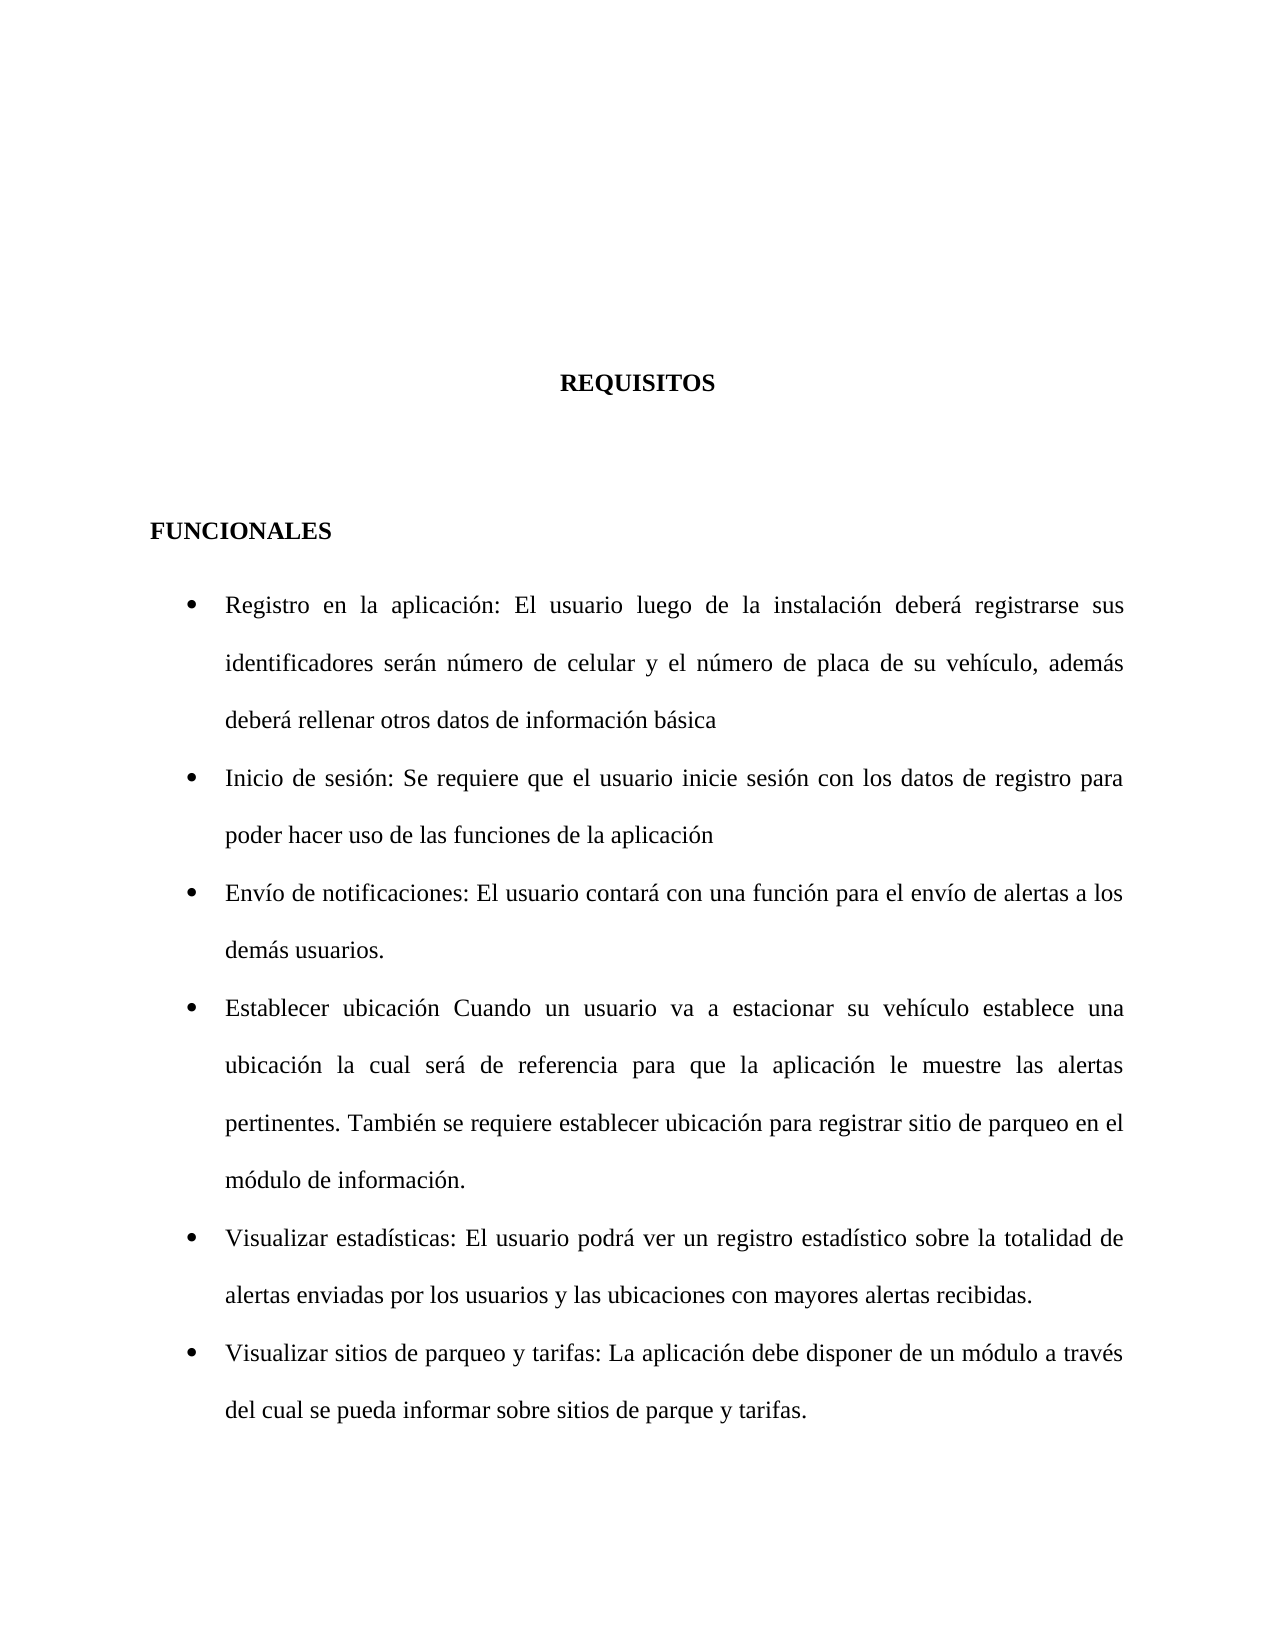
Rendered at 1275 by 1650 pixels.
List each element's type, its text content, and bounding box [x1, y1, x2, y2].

list Establecer ubicación Cuando un usuario va a estacionar su vehículo establece una ubicación la cual será de referencia para que la aplicación le muestre las alertas pertinentes. También se requiere establecer ubicación para registrar sitio de parqueo en el módulo de información. [187, 993, 1125, 1194]
list Registro en la aplicación: El usuario luego de la instalación deberá registrarse sus identificadores serán número de celular y el número de placa de su vehículo, además deberá rellenar otros datos de información básica [187, 591, 1125, 734]
list Envío de notificaciones: El usuario contará con una función para el envío de alertas a los demás usuarios. [187, 878, 1125, 964]
list Visualizar estadísticas: El usuario podrá ver un registro estadístico sobre la totalidad de alertas enviadas por los usuarios y las ubicaciones con mayores alertas recibidas. [187, 1223, 1125, 1309]
text FUNCIONALES [150, 516, 1125, 545]
list Visualizar sitios de parqueo y tarifas: La aplicación debe disponer de un módulo a través del cual se pueda informar sobre sitios de parque y tarifas. [187, 1338, 1125, 1424]
list Inicio de sesión: Se requiere que el usuario inicie sesión con los datos de registro para poder hacer uso de las funciones de la aplicación [187, 763, 1125, 849]
text REQUISITOS [150, 368, 1125, 397]
